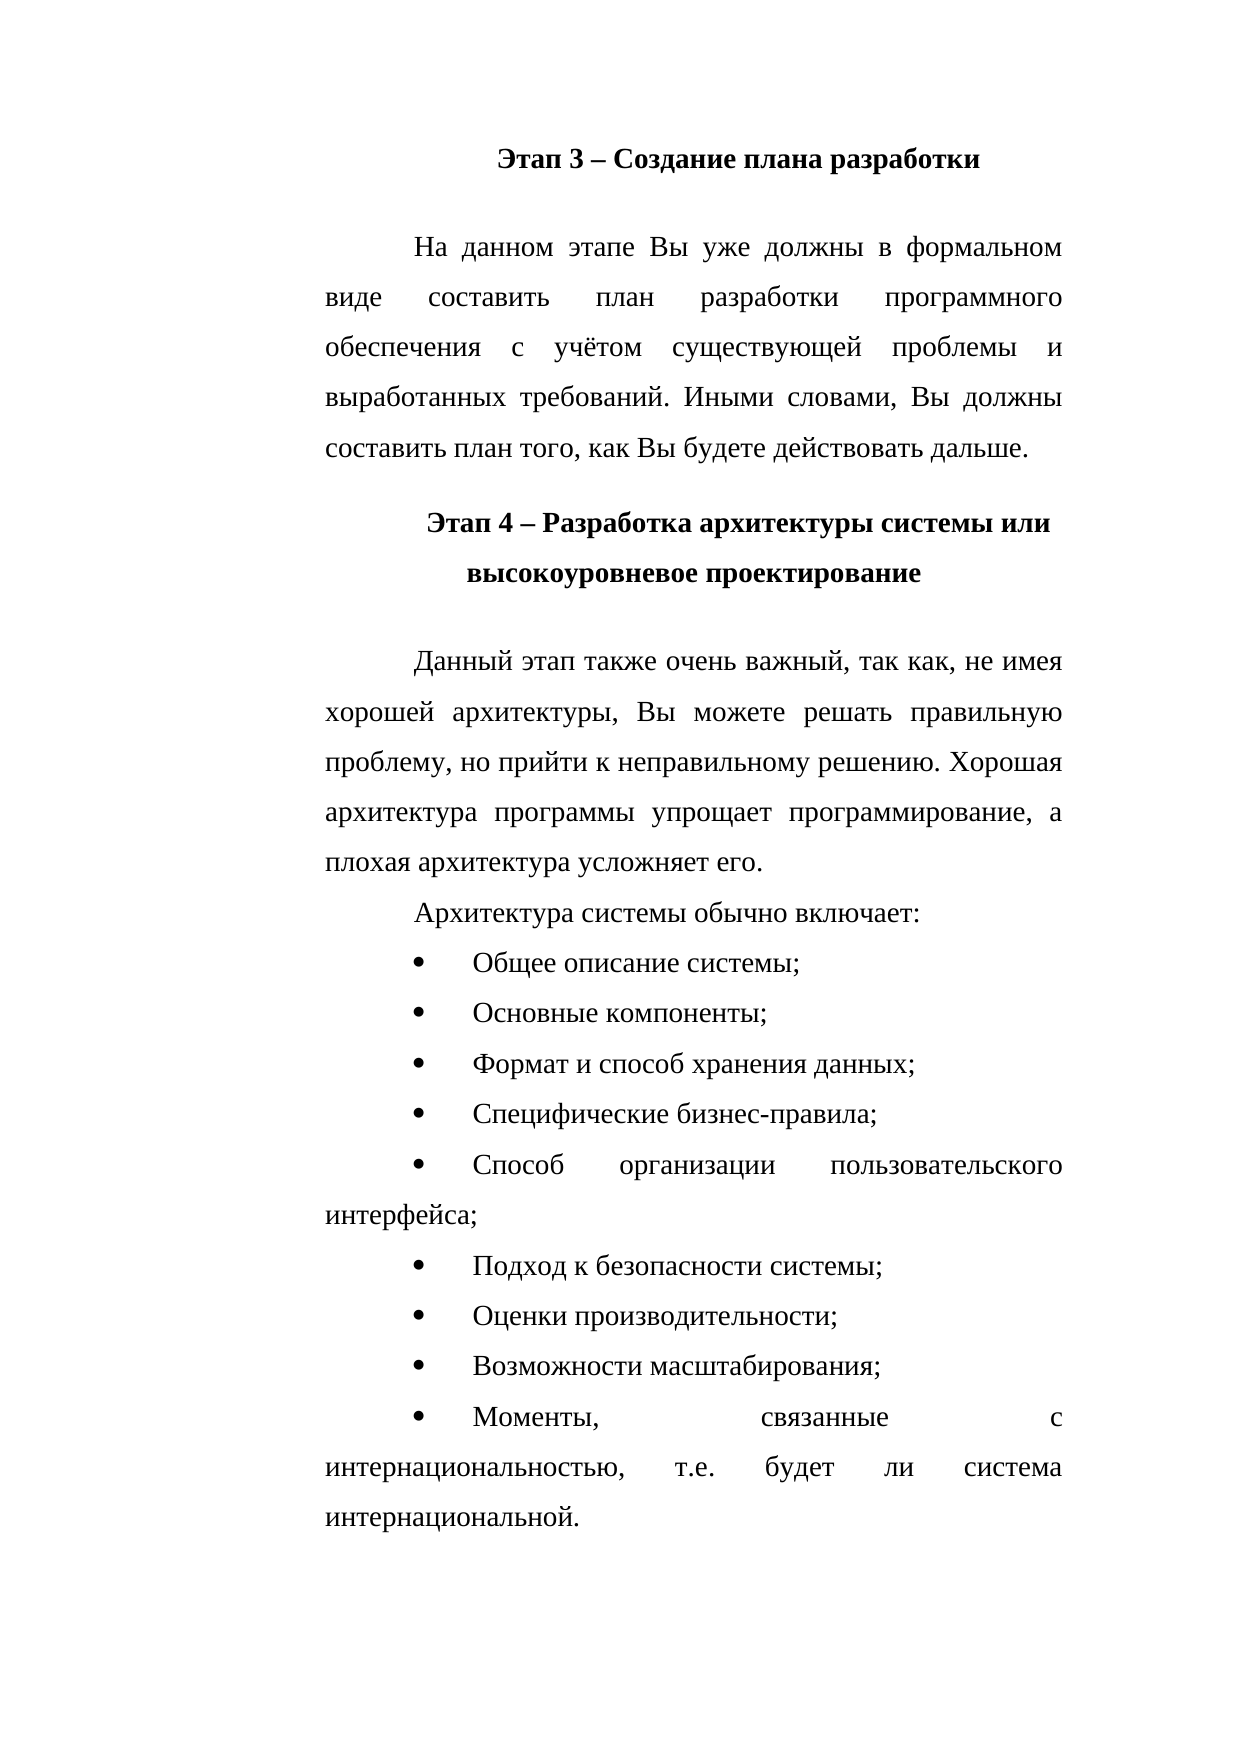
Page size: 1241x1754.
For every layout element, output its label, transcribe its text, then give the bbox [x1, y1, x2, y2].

list Возможности масштабирования; [325, 1348, 1063, 1382]
text На данном этапе Вы уже должны в формальном виде составить план разработки программного обеспечения с учётом существующей проблемы и выработанных требований. Иными словами, Вы должны составить план того, как Вы будете действовать дальше. [325, 229, 1063, 463]
text Этап 4 – Разработка архитектуры системы или высокоуровневое проектирование [325, 505, 1063, 589]
list Формат и способ хранения данных; [325, 1046, 1063, 1080]
list Общее описание системы; [325, 945, 1063, 979]
text Этап 3 – Создание плана разработки [325, 141, 1063, 174]
list Подход к безопасности системы; [325, 1248, 1063, 1281]
list Оценки производительности; [325, 1298, 1063, 1332]
list Основные компоненты; [325, 996, 1063, 1029]
list Моменты, связанные с интернациональностью, т.е. будет ли система интернациональной. [325, 1399, 1063, 1533]
text Архитектура системы обычно включает: [325, 895, 1063, 928]
list Способ организации пользовательского интерфейса; [325, 1147, 1063, 1231]
list Специфические бизнес-правила; [325, 1096, 1063, 1130]
text Данный этап также очень важный, так как, не имея хорошей архитектуры, Вы можете решать правильную проблему, но прийти к неправильному решению. Хорошая архитектура программы упрощает программирование, а плохая архитектура усложняет его. [325, 643, 1063, 878]
